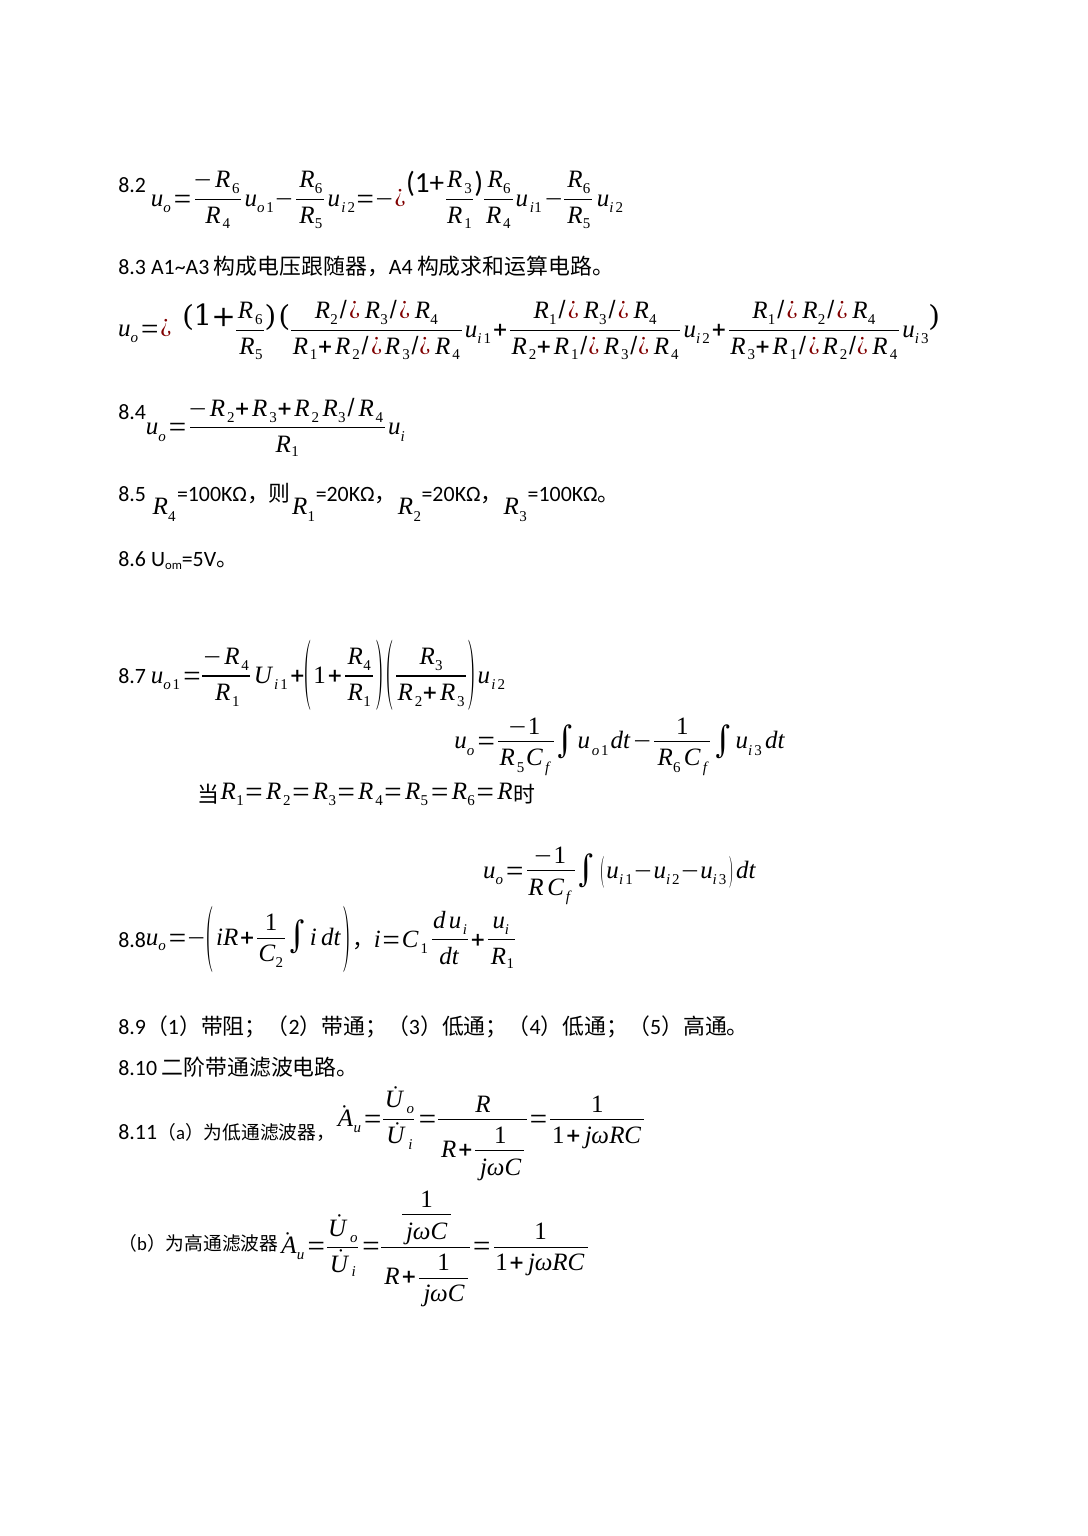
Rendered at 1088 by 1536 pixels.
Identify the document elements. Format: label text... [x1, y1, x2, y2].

text 8.5 =100KΩ，则=20KΩ，=20KΩ，=100KΩ。 [118, 476, 969, 541]
text 8.7 [118, 639, 969, 713]
text （b）为高通滤波器 [118, 1182, 961, 1312]
text 8.11（a）为低通滤波器， [118, 1084, 961, 1182]
text 8.10二阶带通滤波电路。 [118, 1042, 969, 1084]
text (1+)() [118, 281, 969, 378]
text 8.2 (1+) [118, 150, 969, 248]
text 8.4 [118, 378, 969, 476]
text 8.9（1）带阻；（2）带通；（3）低通；（4）低通；（5）高通。 [118, 1001, 969, 1042]
text 8.6 Uom=5V。 [118, 541, 969, 573]
text 8.8， [118, 905, 969, 974]
text 8.3 A1~A3构成电压跟随器，A4构成求和运算电路。 [118, 248, 969, 281]
text 当时 [118, 775, 969, 809]
